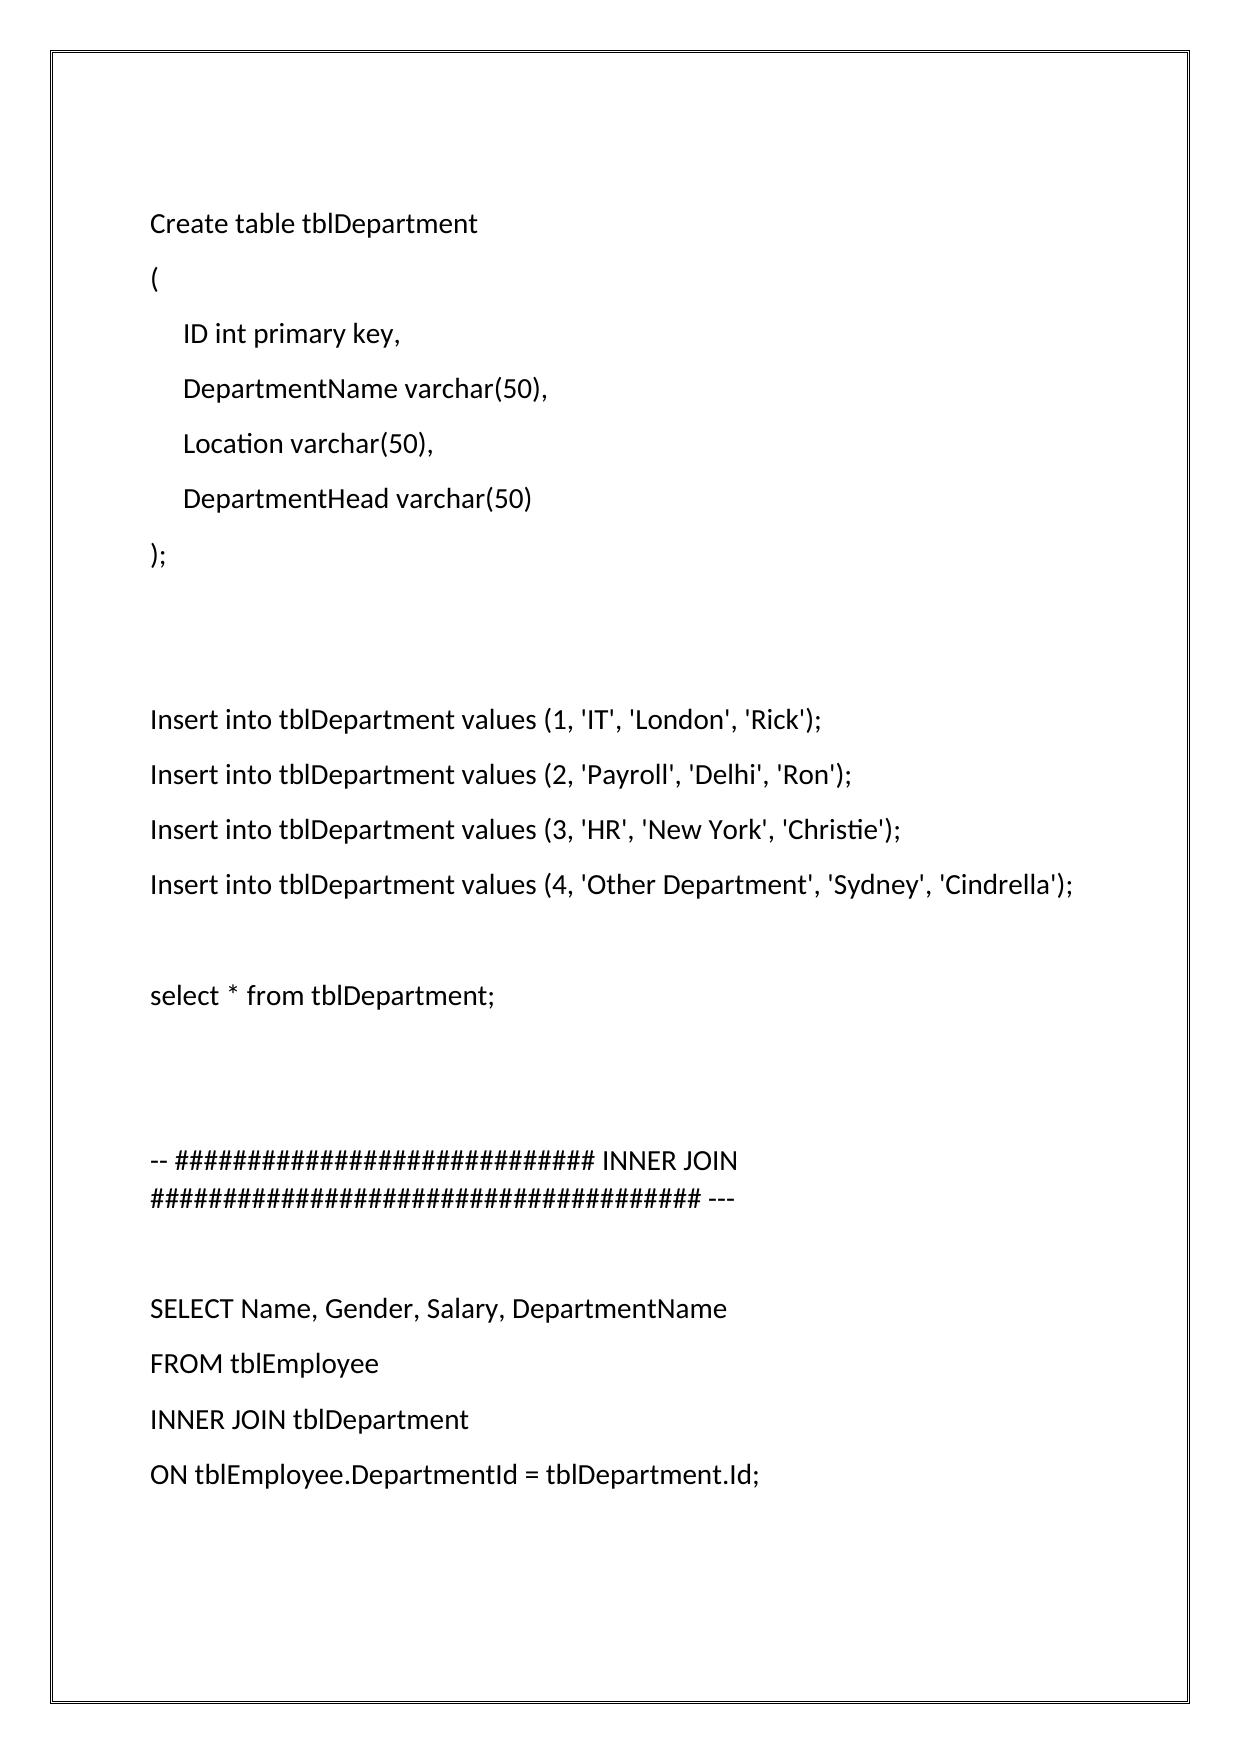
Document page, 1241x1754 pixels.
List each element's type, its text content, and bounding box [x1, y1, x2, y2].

text -- ############################# INNER JOIN ###################################### --- [150, 1142, 1090, 1216]
text ); [150, 536, 1090, 571]
text Insert into tblDepartment values (1, 'IT', 'London', 'Rick'); [150, 701, 1090, 737]
text DepartmentHead varchar(50) [150, 481, 1090, 516]
text select * from tblDepartment; [150, 977, 1090, 1012]
text Create table tblDepartment [150, 205, 1090, 241]
text Location varchar(50), [150, 426, 1090, 461]
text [150, 1291, 1090, 1326]
text ID int primary key, [150, 315, 1090, 351]
text Insert into tblDepartment values (4, 'Other Department', 'Sydney', 'Cindrella'); [150, 866, 1090, 902]
text DepartmentName varchar(50), [150, 370, 1090, 406]
text ON tblEmployee.DepartmentId = tblDepartment.Id; [150, 1456, 1090, 1491]
text Insert into tblDepartment values (2, 'Payroll', 'Delhi', 'Ron'); [150, 756, 1090, 792]
text Insert into tblDepartment values (3, 'HR', 'New York', 'Christie'); [150, 811, 1090, 847]
text INNER JOIN tblDepartment [150, 1401, 1090, 1436]
text FROM tblEmployee [150, 1346, 1090, 1381]
text ( [150, 260, 1090, 296]
